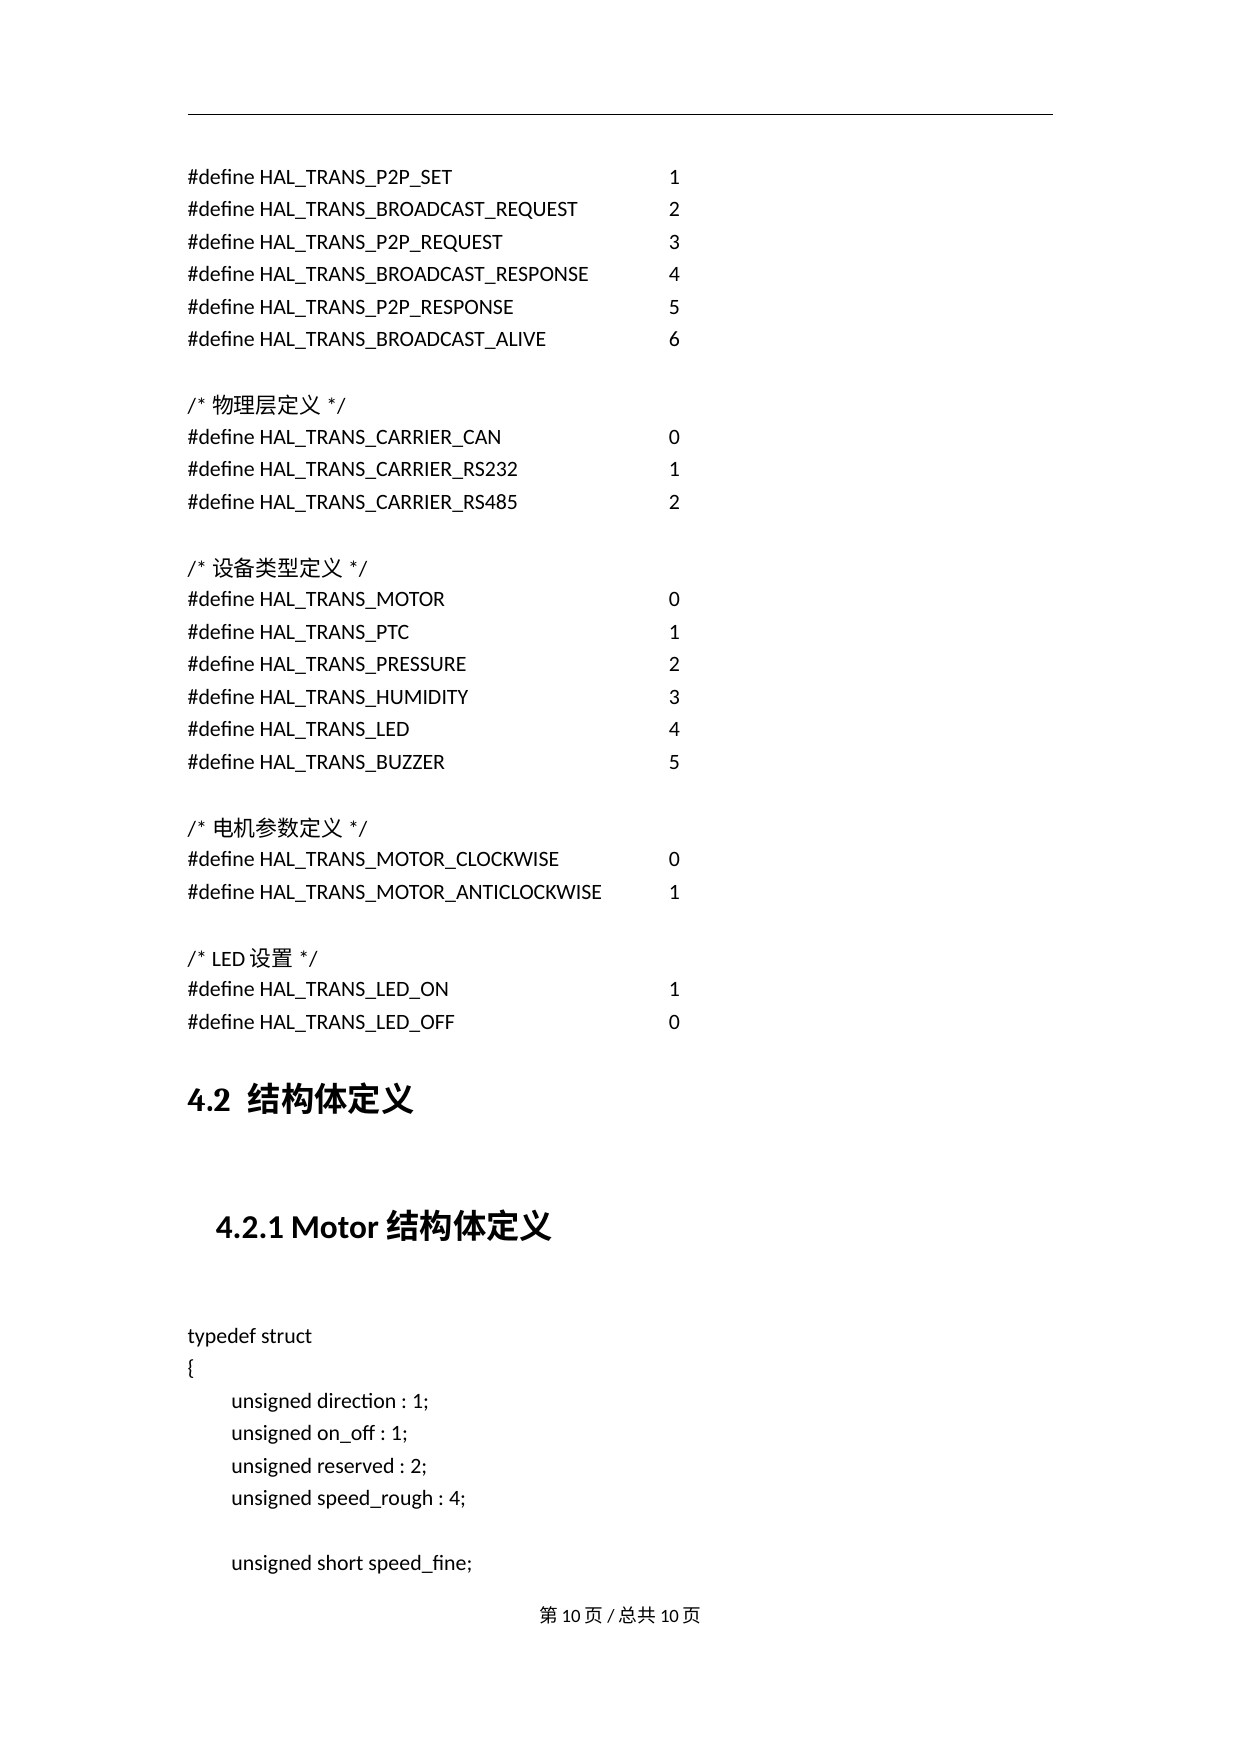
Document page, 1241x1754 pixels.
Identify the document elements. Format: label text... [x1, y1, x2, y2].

text /* 电机参数定义 */ [187, 810, 1053, 843]
text #define HAL_TRANS_P2P_SET 1 [187, 160, 1053, 193]
text #define HAL_TRANS_MOTOR_CLOCKWISE 0 [187, 843, 1053, 875]
text #define HAL_TRANS_BROADCAST_ALIVE 6 [187, 323, 1053, 355]
subtitle 结构体定义 [187, 1065, 1053, 1130]
text typedef struct [187, 1319, 1053, 1352]
text #define HAL_TRANS_LED_OFF 0 [187, 1005, 1053, 1038]
text #define HAL_TRANS_HUMIDITY 3 [187, 680, 1053, 713]
text unsigned on_off : 1; [187, 1417, 1053, 1449]
text /* 物理层定义 */ [187, 388, 1053, 420]
text #define HAL_TRANS_P2P_REQUEST 3 [187, 225, 1053, 258]
text unsigned reserved : 2; [187, 1449, 1053, 1482]
text #define HAL_TRANS_CARRIER_RS232 1 [187, 453, 1053, 485]
text unsigned speed_rough : 4; [187, 1482, 1053, 1514]
text #define HAL_TRANS_LED 4 [187, 713, 1053, 745]
text unsigned direction : 1; [187, 1384, 1053, 1417]
text #define HAL_TRANS_PRESSURE 2 [187, 648, 1053, 680]
text { [187, 1352, 1053, 1384]
text #define HAL_TRANS_P2P_RESPONSE 5 [187, 290, 1053, 323]
text /* 设备类型定义 */ [187, 550, 1053, 583]
text #define HAL_TRANS_MOTOR 0 [187, 583, 1053, 615]
text #define HAL_TRANS_LED_ON 1 [187, 973, 1053, 1005]
text #define HAL_TRANS_MOTOR_ANTICLOCKWISE 1 [187, 875, 1053, 908]
text #define HAL_TRANS_BROADCAST_RESPONSE 4 [187, 258, 1053, 290]
text #define HAL_TRANS_BROADCAST_REQUEST 2 [187, 193, 1053, 225]
text #define HAL_TRANS_BUZZER 5 [187, 745, 1053, 778]
text #define HAL_TRANS_CARRIER_CAN 0 [187, 420, 1053, 453]
text unsigned short speed_fine; [187, 1547, 1053, 1579]
subtitle Motor 结构体定义 [216, 1192, 1053, 1257]
text #define HAL_TRANS_PTC 1 [187, 615, 1053, 648]
text /* LED设置 */ [187, 940, 1053, 973]
text #define HAL_TRANS_CARRIER_RS485 2 [187, 485, 1053, 518]
